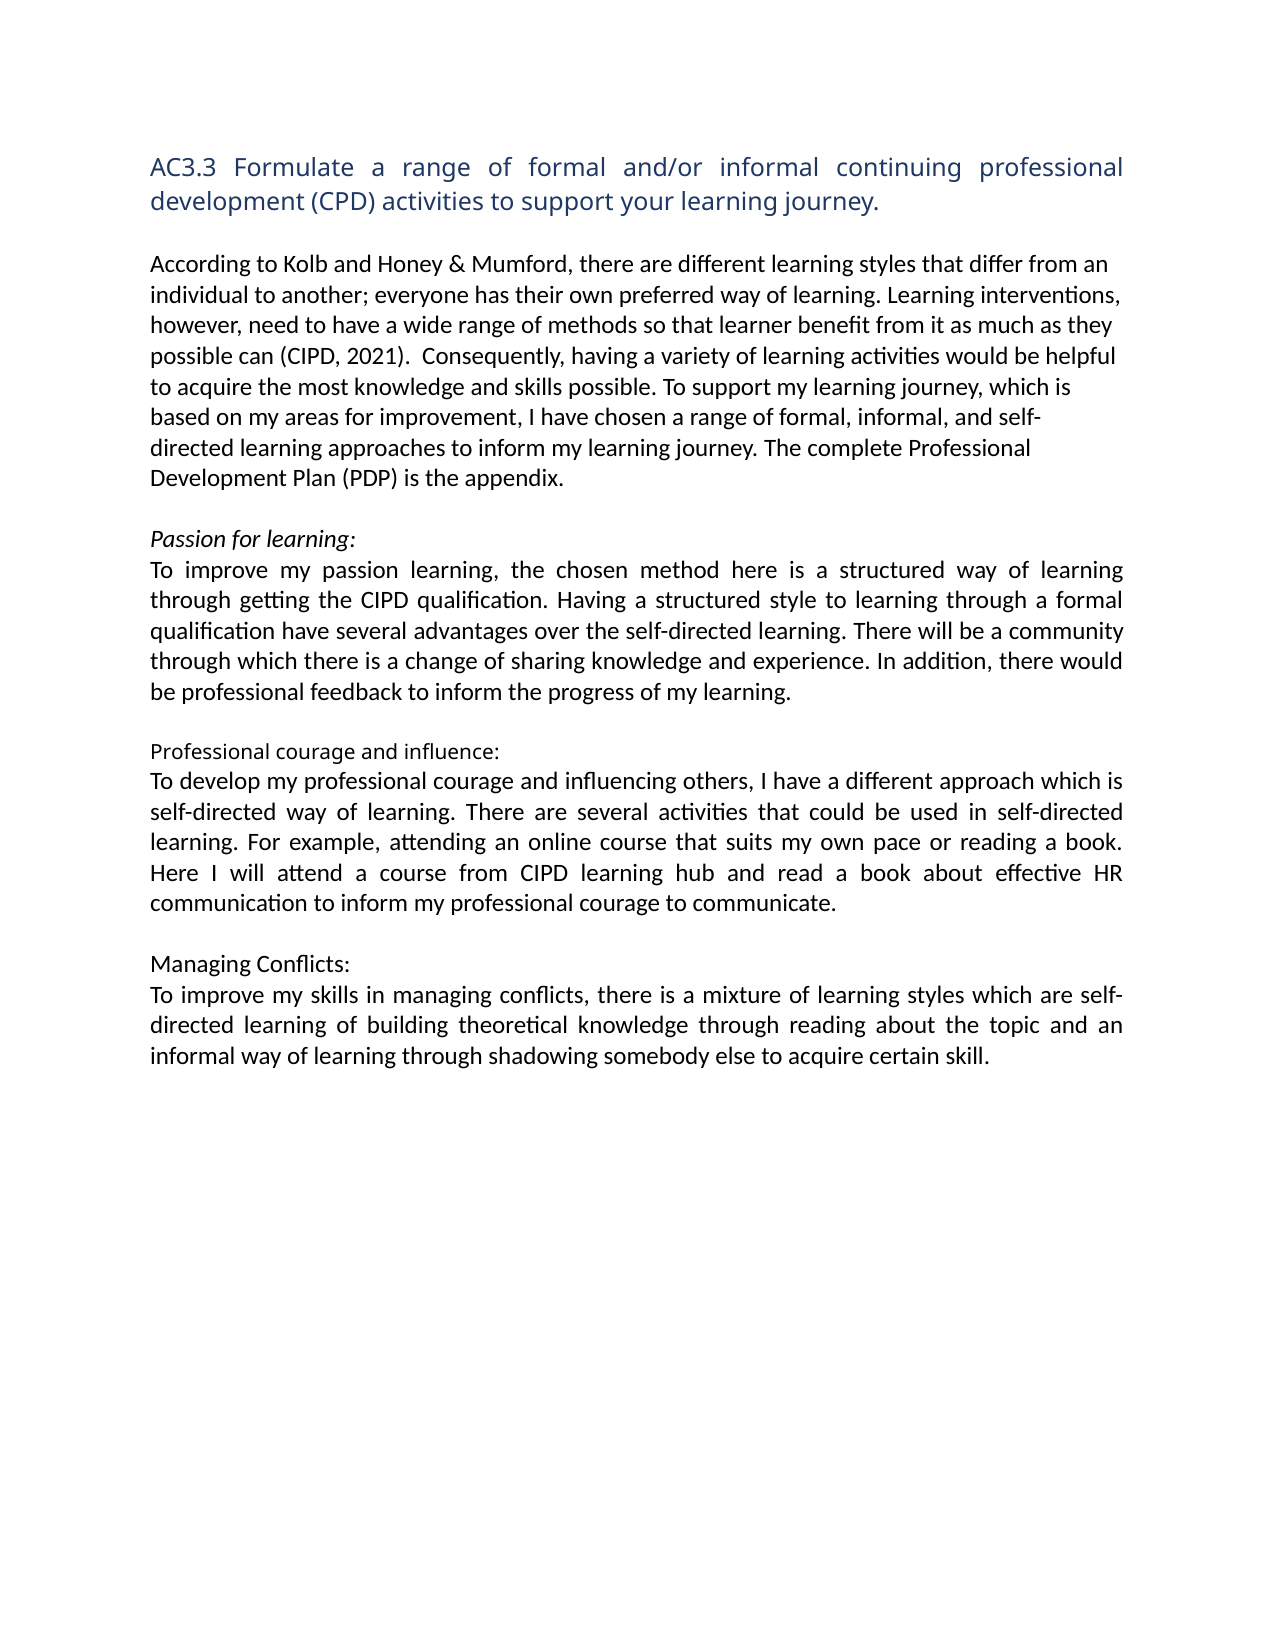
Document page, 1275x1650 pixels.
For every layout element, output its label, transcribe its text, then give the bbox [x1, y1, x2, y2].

subtitle AC3.3 Formulate a range of formal and/or informal continuing professional development (CPD) activities to support your learning journey. [150, 150, 1125, 218]
text To develop my professional courage and influencing others, I have a different approach which is self-directed way of learning. There are several activities that could be used in self-directed learning. For example, attending an online course that suits my own pace or reading a book. Here I will attend a course from CIPD learning hub and read a book about effective HR communication to inform my professional courage to communicate. [150, 765, 1125, 918]
text Passion for learning: [150, 523, 1125, 554]
text Professional courage and influence: [150, 737, 1125, 765]
text To improve my passion learning, the chosen method here is a structured way of learning through getting the CIPD qualification. Having a structured style to learning through a formal qualification have several advantages over the self-directed learning. There will be a community through which there is a change of sharing knowledge and experience. In addition, there would be professional feedback to inform the progress of my learning. [150, 554, 1125, 706]
text To improve my skills in managing conflicts, there is a mixture of learning styles which are self-directed learning of building theoretical knowledge through reading about the topic and an informal way of learning through shadowing somebody else to acquire certain skill. [150, 979, 1125, 1071]
text Managing Conflicts: [150, 948, 1125, 979]
text According to Kolb and Honey & Mumford, there are different learning styles that differ from an individual to another; everyone has their own preferred way of learning. Learning interventions, however, need to have a wide range of methods so that learner benefit from it as much as they possible can (CIPD, 2021). Consequently, having a variety of learning activities would be helpful to acquire the most knowledge and skills possible. To support my learning journey, which is based on my areas for improvement, I have chosen a range of formal, informal, and self-directed learning approaches to inform my learning journey. The complete Professional Development Plan (PDP) is the appendix. [150, 249, 1125, 493]
